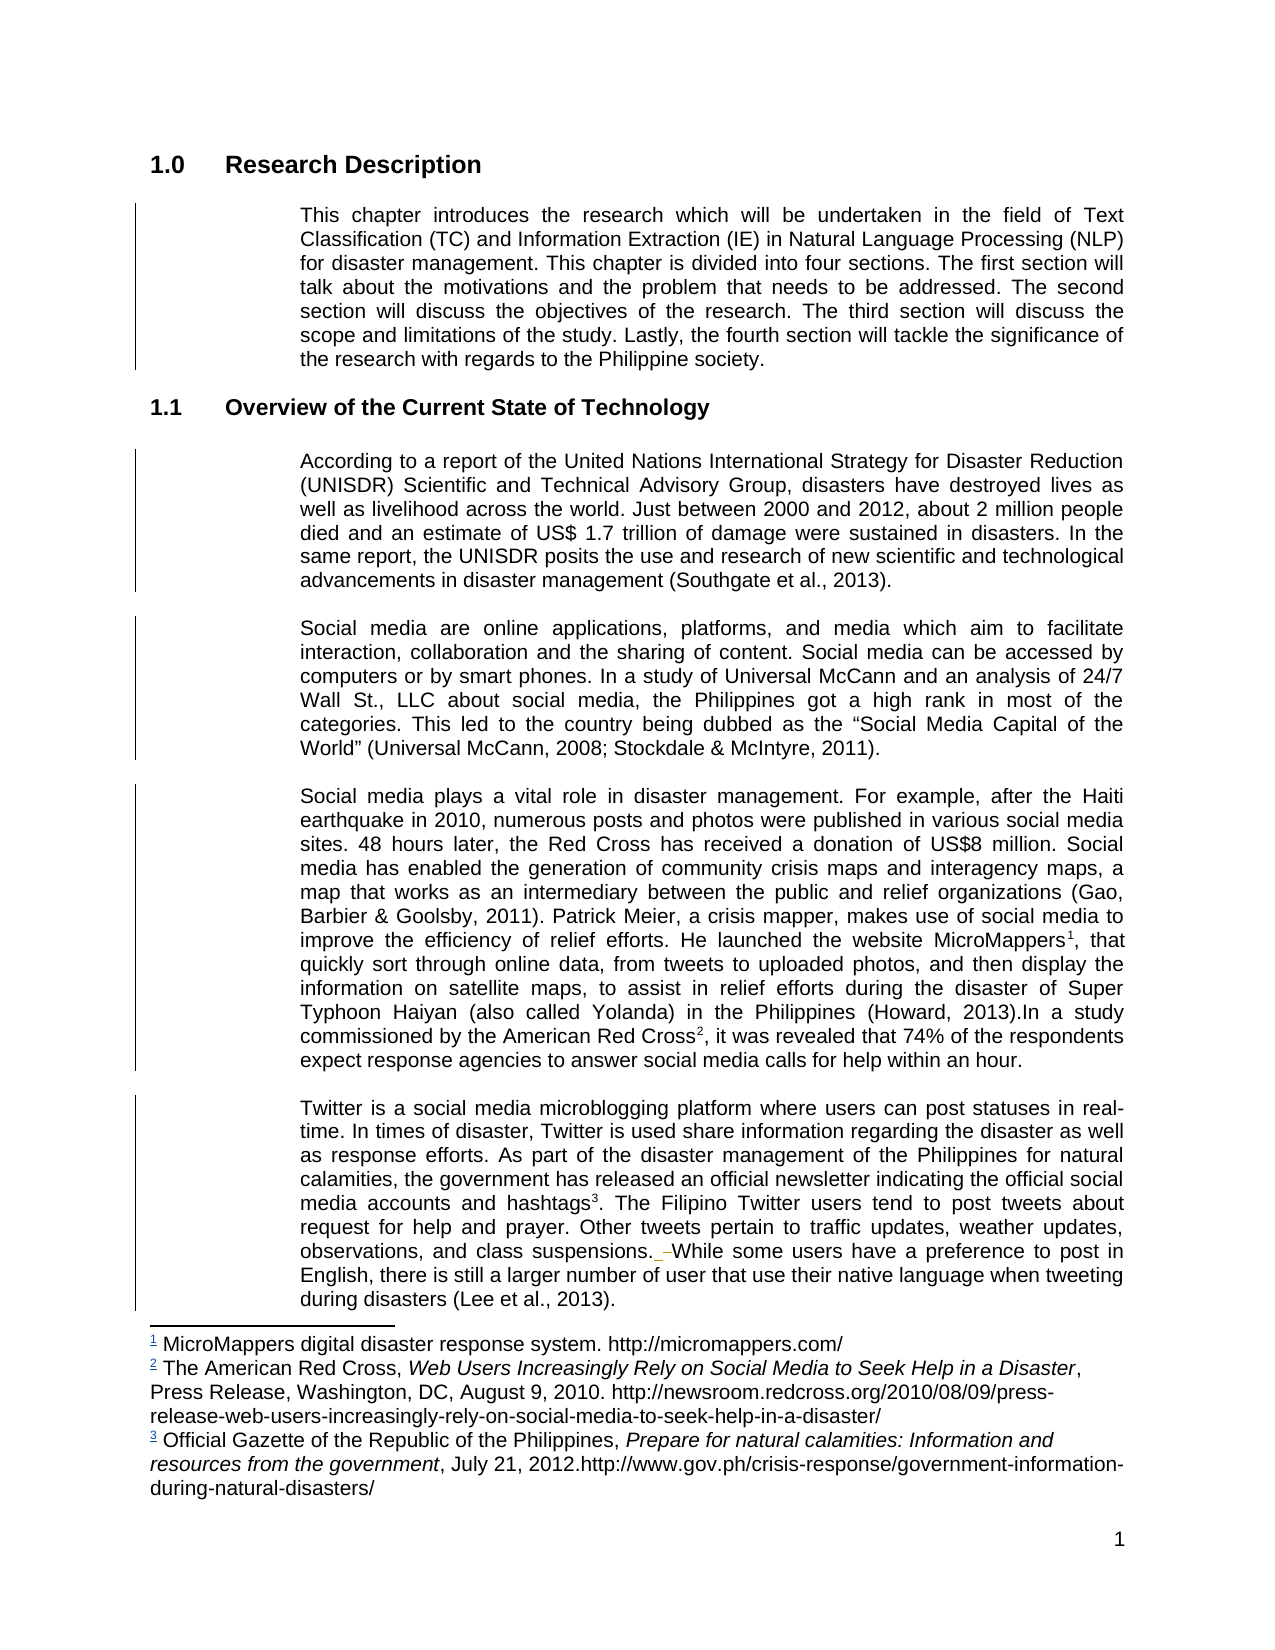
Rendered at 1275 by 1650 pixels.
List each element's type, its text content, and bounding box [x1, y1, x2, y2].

subtitle Research Description [150, 150, 1125, 179]
text According to a report of the United Nations International Strategy for Disaster Reduction (UNISDR) Scientific and Technical Advisory Group, disasters have destroyed lives as well as livelihood across the world. Just between 2000 and 2012, about 2 million people died and an estimate of US$ 1.7 trillion of damage were sustained in disasters. In the same report, the UNISDR posits the use and research of new scientific and technological advancements in disaster management (Southgate et al., 2013). [300, 448, 1125, 592]
subtitle Overview of the Current State of Technology [150, 394, 1125, 421]
text Social media are online applications, platforms, and media which aim to facilitate interaction, collaboration and the sharing of content. Social media can be accessed by computers or by smart phones. In a study of Universal McCann and an analysis of 24/7 Wall St., LLC about social media, the Philippines got a high rank in most of the categories. This led to the country being dubbed as the “Social Media Capital of the World” (Universal McCann, 2008; Stockdale & McIntyre, 2011). [300, 616, 1125, 760]
text Social media plays a vital role in disaster management. For example, after the Haiti earthquake in 2010, numerous posts and photos were published in various social media sites. 48 hours later, the Red Cross has received a donation of US$8 million. Social media has enabled the generation of community crisis maps and interagency maps, a map that works as an intermediary between the public and relief organizations (Gao, Barbier & Goolsby, 2011). Patrick Meier, a crisis mapper, makes use of social media to improve the efficiency of relief efforts. He launched the website MicroMappers, that quickly sort through online data, from tweets to uploaded photos, and then display the information on satellite maps, to assist in relief efforts during the disaster of Super Typhoon Haiyan (also called Yolanda) in the Philippines (Howard, 2013).In a study commissioned by the American Red Cross, it was revealed that 74% of the respondents expect response agencies to answer social media calls for help within an hour. [300, 784, 1125, 1071]
text Twitter is a social media microblogging platform where users can post statuses in real-time. In times of disaster, Twitter is used share information regarding the disaster as well as response efforts. As part of the disaster management of the Philippines for natural calamities, the government has released an official newsletter indicating the official social media accounts and hashtags. The Filipino Twitter users tend to post tweets about request for help and prayer. Other tweets pertain to traffic updates, weather updates, observations, and class suspensions.While some users have a preference to post in English, there is still a larger number of user that use their native language when tweeting during disasters (Lee et al., 2013). [300, 1095, 1125, 1311]
text This chapter introduces the research which will be undertaken in the field of Text Classification (TC) and Information Extraction (IE) in Natural Language Processing (NLP) for disaster management. This chapter is divided into four sections. The first section will talk about the motivations and the problem that needs to be addressed. The second section will discuss the objectives of the research. The third section will discuss the scope and limitations of the study. Lastly, the fourth section will tackle the significance of the research with regards to the Philippine society. [300, 203, 1125, 370]
